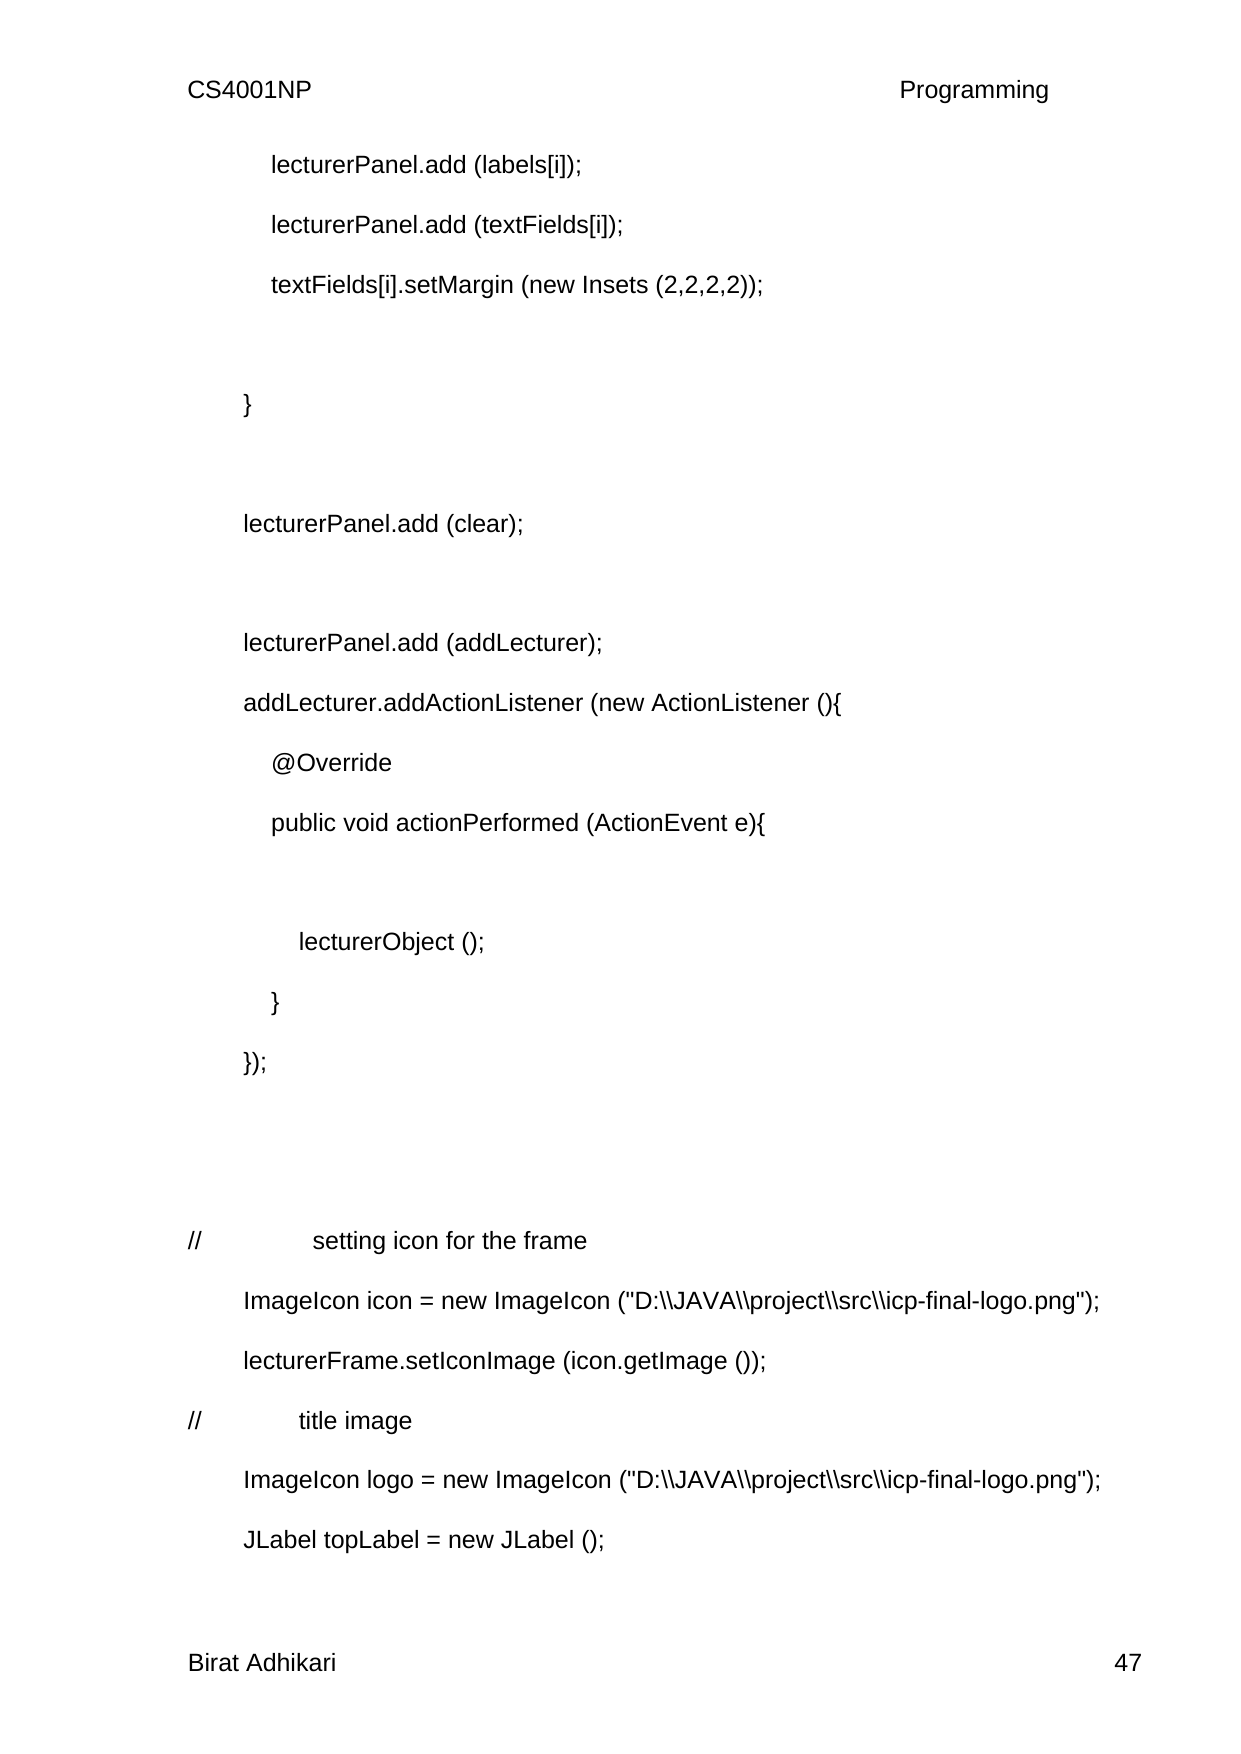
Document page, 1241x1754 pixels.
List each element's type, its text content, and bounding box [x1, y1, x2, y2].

text public void actionPerformed (ActionEvent e){ [188, 808, 1166, 836]
text } [188, 389, 1166, 418]
text } [188, 987, 1166, 1016]
text textFields[i].setMargin (new Insets (2,2,2,2)); [188, 269, 1166, 298]
text lecturerFrame.setIconImage (icon.getImage ()); [188, 1346, 1166, 1374]
text // title image [188, 1406, 1166, 1434]
text }); [188, 1047, 1166, 1076]
text lecturerObject (); [188, 927, 1166, 956]
text lecturerPanel.add (textFields[i]); [188, 210, 1166, 238]
text ImageIcon icon = new ImageIcon ("D:\\JAVA\\project\\src\\icp-final-logo.png"); [188, 1286, 1166, 1315]
text lecturerPanel.add (labels[i]); [188, 150, 1166, 179]
text lecturerPanel.add (addLecturer); [188, 628, 1166, 657]
text lecturerPanel.add (clear); [188, 509, 1166, 537]
text // setting icon for the frame [188, 1226, 1166, 1255]
text JLabel topLabel = new JLabel (); [188, 1525, 1166, 1554]
text ImageIcon logo = new ImageIcon ("D:\\JAVA\\project\\src\\icp-final-logo.png"); [188, 1465, 1166, 1494]
text addLecturer.addActionListener (new ActionListener (){ [188, 688, 1166, 717]
text @Override [188, 748, 1166, 777]
